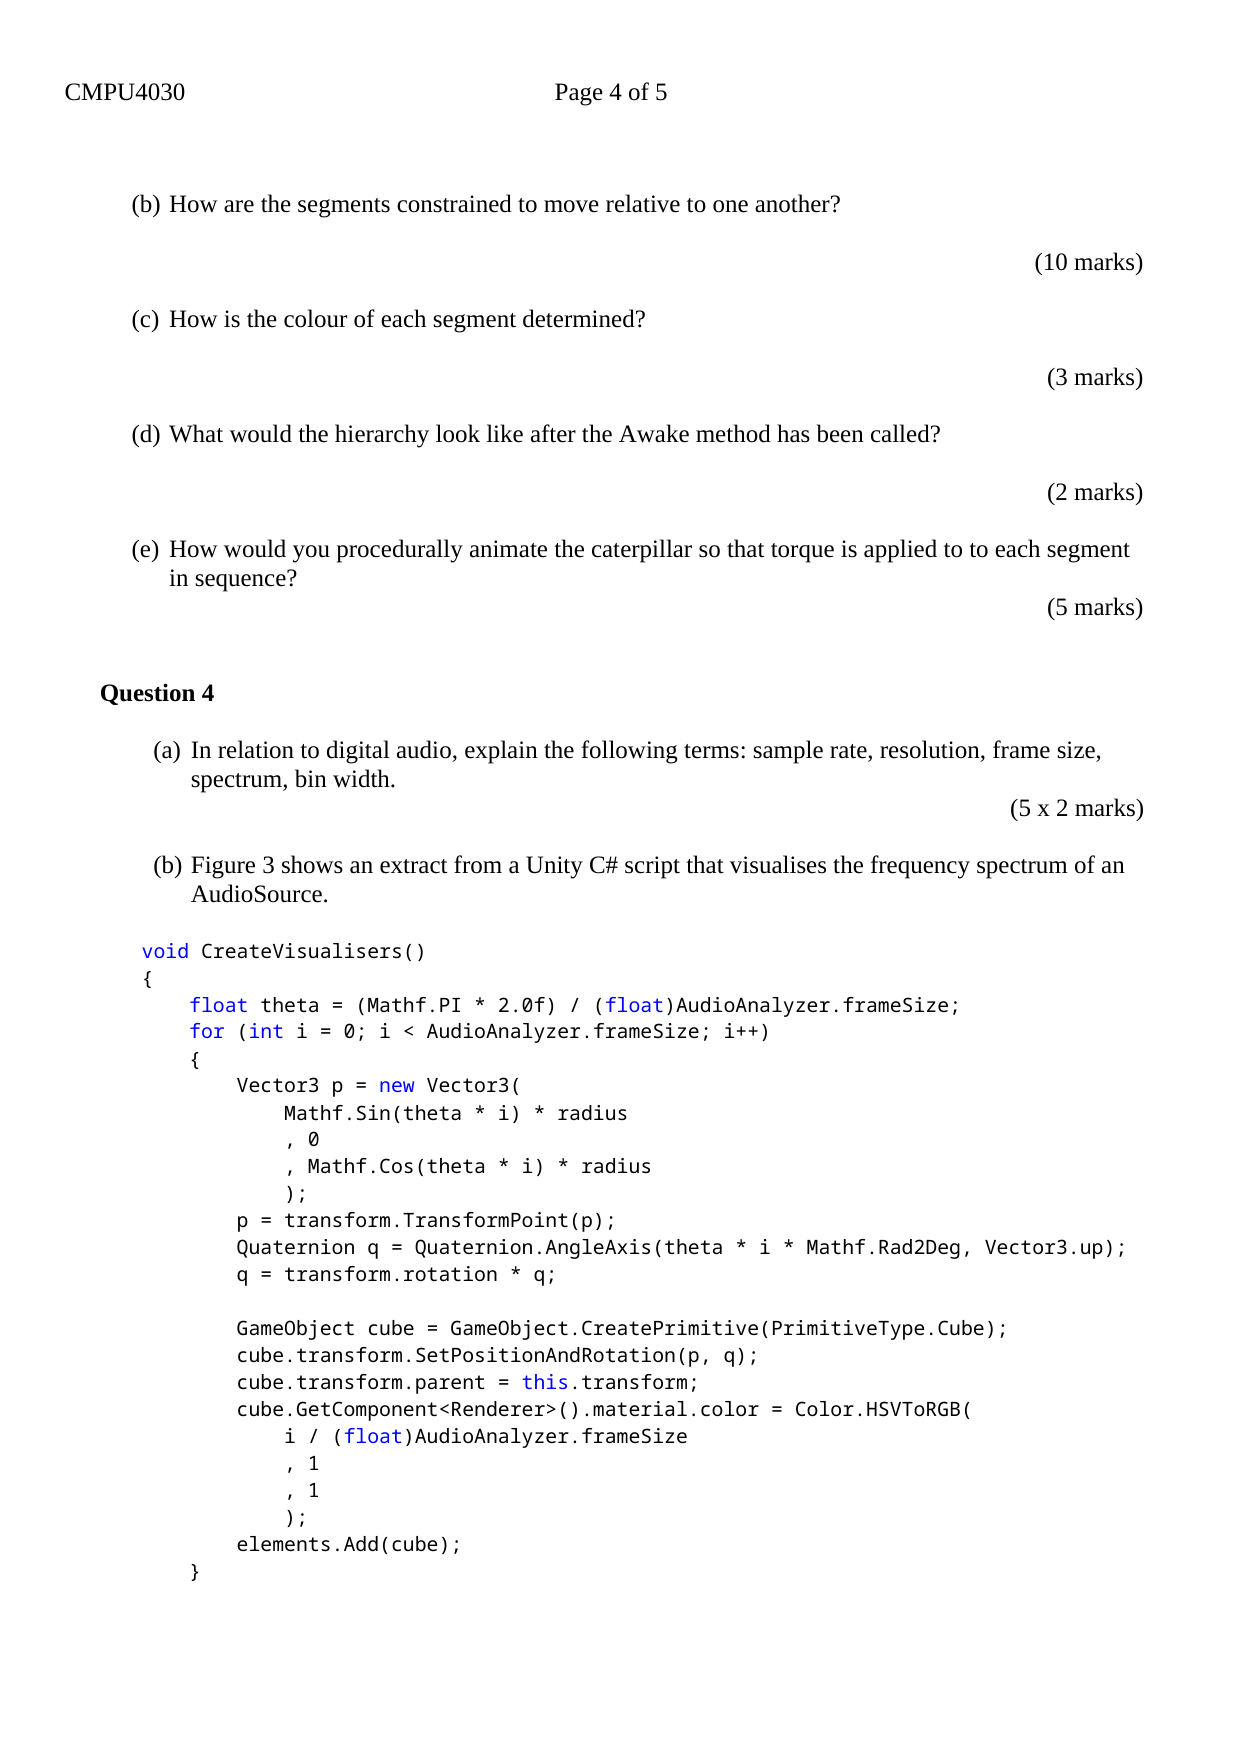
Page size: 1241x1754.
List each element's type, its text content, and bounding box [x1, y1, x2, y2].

text , 1 [94, 1449, 1143, 1476]
text { [94, 964, 1143, 991]
text p = transform.TransformPoint(p); [94, 1207, 1143, 1234]
text { [94, 1045, 1143, 1072]
text , Mathf.Cos(theta * i) * radius [94, 1153, 1143, 1180]
text elements.Add(cube); [94, 1530, 1143, 1557]
text Vector3 p = new Vector3( [94, 1072, 1143, 1099]
text , 0 [94, 1126, 1143, 1153]
text ); [94, 1503, 1143, 1530]
text for (int i = 0; i < AudioAnalyzer.frameSize; i++) [94, 1018, 1143, 1045]
text , 1 [94, 1476, 1143, 1503]
text Question 4 [99, 678, 1143, 707]
text (10 marks) [94, 247, 1143, 276]
text Mathf.Sin(theta * i) * radius [94, 1099, 1143, 1126]
text (2 marks) [94, 477, 1143, 506]
text ); [94, 1180, 1143, 1207]
text Quaternion q = Quaternion.AngleAxis(theta * i * Mathf.Rad2Deg, Vector3.up); [94, 1234, 1143, 1261]
text (5 marks) [94, 592, 1143, 621]
text q = transform.rotation * q; [94, 1261, 1143, 1288]
text } [94, 1557, 1143, 1584]
list How are the segments constrained to move relative to one another? [131, 189, 1143, 218]
text void CreateVisualisers() [94, 937, 1143, 964]
list In relation to digital audio, explain the following terms: sample rate, resolution, frame size, spectrum, bin width. [153, 736, 1143, 793]
text float theta = (Mathf.PI * 2.0f) / (float)AudioAnalyzer.frameSize; [94, 991, 1143, 1018]
text i / (float)AudioAnalyzer.frameSize [94, 1422, 1143, 1449]
text cube.GetComponent<Renderer>().material.color = Color.HSVToRGB( [94, 1396, 1143, 1422]
text cube.transform.parent = this.transform; [94, 1368, 1143, 1396]
text GameObject cube = GameObject.CreatePrimitive(PrimitiveType.Cube); [94, 1314, 1143, 1342]
list How is the colour of each segment determined? [131, 304, 1143, 333]
list What would the hierarchy look like after the Awake method has been called? [131, 419, 1143, 448]
text (5 x 2 marks) [94, 793, 1143, 822]
list How would you procedurally animate the caterpillar so that torque is applied to to each segment in sequence? [131, 534, 1143, 592]
text cube.transform.SetPositionAndRotation(p, q); [94, 1342, 1143, 1368]
text (3 marks) [94, 362, 1143, 391]
